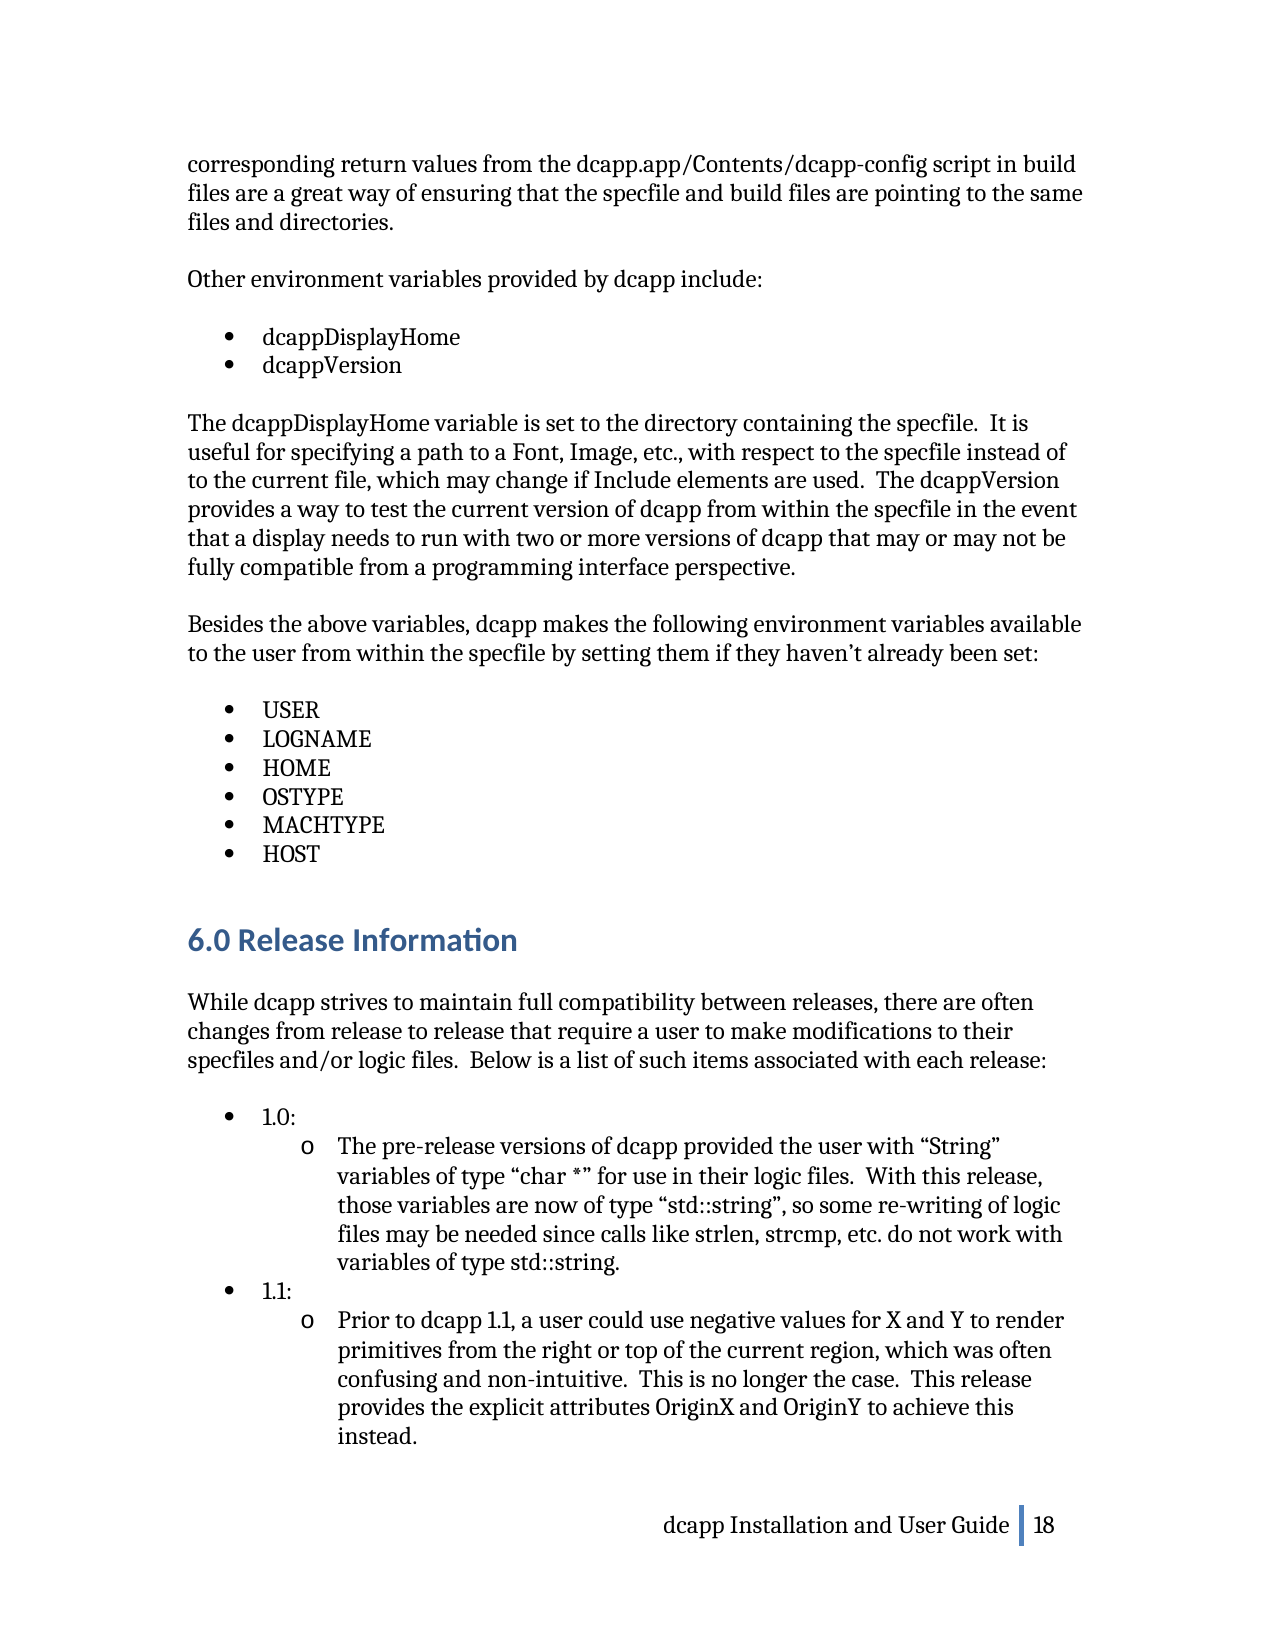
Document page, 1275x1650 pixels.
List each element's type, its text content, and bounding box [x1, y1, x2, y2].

list HOME [225, 754, 1087, 782]
list dcappDisplayHome [225, 322, 1087, 351]
list 1.0: [225, 1103, 1087, 1132]
list MACHTYPE [225, 811, 1087, 840]
list HOST [225, 840, 1087, 869]
list LOGNAME [225, 725, 1087, 754]
text Other environment variables provided by dcapp include: [187, 265, 1087, 294]
subtitle 6.0 Release Information [187, 919, 1087, 959]
list OSTYPE [225, 782, 1087, 811]
list USER [225, 696, 1087, 725]
list dcappVersion [225, 351, 1087, 380]
list Prior to dcapp 1.1, a user could use negative values for X and Y to render primitives from the right or top of the current region, which was often confusing and non-intuitive. This is no longer the case. This release provides the explicit attributes OriginX and OriginY to achieve this instead. [300, 1306, 1087, 1451]
text While dcapp strives to maintain full compatibility between releases, there are often changes from release to release that require a user to make modifications to their specfiles and/or logic files. Below is a list of such items associated with each release: [187, 988, 1087, 1074]
list The pre-release versions of dcapp provided the user with “String” variables of type “char *” for use in their logic files. With this release, those variables are now of type “std::string”, so some re-writing of logic files may be needed since calls like strlen, strcmp, etc. do not work with variables of type std::string. [300, 1132, 1087, 1277]
text Besides the above variables, dcapp makes the following environment variables available to the user from within the specfile by setting them if they haven’t already been set: [187, 610, 1087, 667]
list 1.1: [225, 1277, 1087, 1306]
